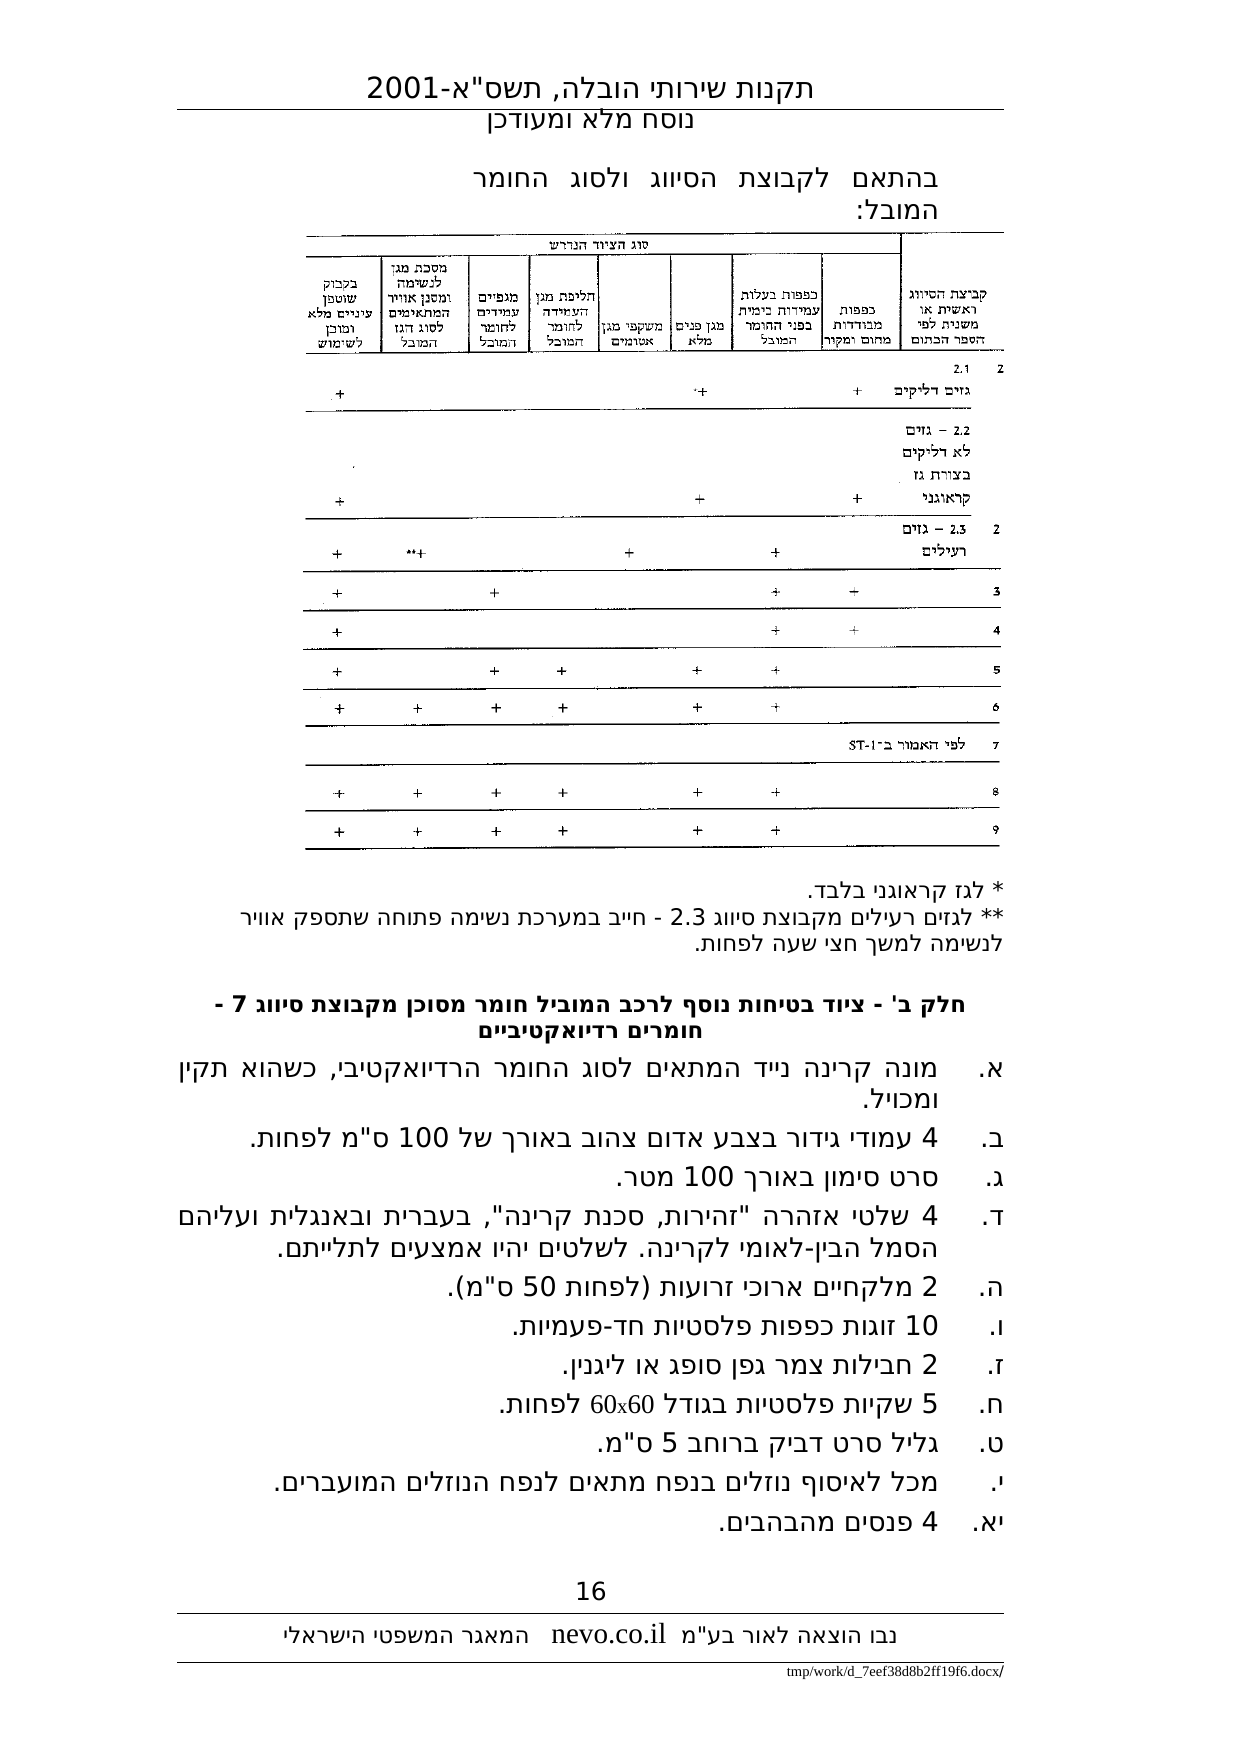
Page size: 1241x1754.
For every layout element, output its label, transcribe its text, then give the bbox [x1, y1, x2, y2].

text ג. סרט סימון באורך 100 מטר. [177, 1162, 1004, 1193]
text ד. 4 שלטי אזהרה "זהירות, סכנת קרינה", בעברית ובאנגלית ועליהם הסמל הבין-לאומי לקרינה. לשלטים יהיו אמצעים לתלייתם. [177, 1201, 1004, 1264]
text ז. 2 חבילות צמר גפן סופג או ליגנין. [177, 1349, 1004, 1381]
text יא. 4 פנסים מהבהבים. [177, 1506, 1004, 1537]
text חלק ב' - ציוד בטיחות נוסף לרכב המוביל חומר מסוכן מקבוצת סיווג 7 - חומרים רדיואקטיביים [177, 991, 1004, 1044]
text ו. 10 זוגות כפפות פלסטיות חד-פעמיות. [177, 1310, 1004, 1342]
text י. מכל לאיסוף נוזלים בנפח מתאים לנפח הנוזלים המועברים. [177, 1467, 1004, 1498]
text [472, 162, 1004, 225]
text ט. גליל סרט דביק ברוחב 5 ס"מ. [177, 1428, 1004, 1459]
text ה. 2 מלקחיים ארוכי זרועות (לפחות 50 ס"מ). [177, 1271, 1004, 1303]
text ** לגזים רעילים מקבוצת סיווג 2.3 - חייב במערכת נשימה פתוחה שתספק אוויר לנשימה למשך חצי שעה לפחות. [177, 904, 1004, 957]
text ב. 4 עמודי גידור בצבע אדום צהוב באורך של 100 ס"מ לפחות. [177, 1122, 1004, 1154]
text * לגז קראוגני בלבד. [177, 877, 1004, 904]
text א. מונה קרינה נייד המתאים לסוג החומר הרדיואקטיבי, כשהוא תקין ומכויל. [177, 1052, 1004, 1115]
text ח. 5 שקיות פלסטיות בגודל 60x60 לפחות. [177, 1388, 1004, 1420]
